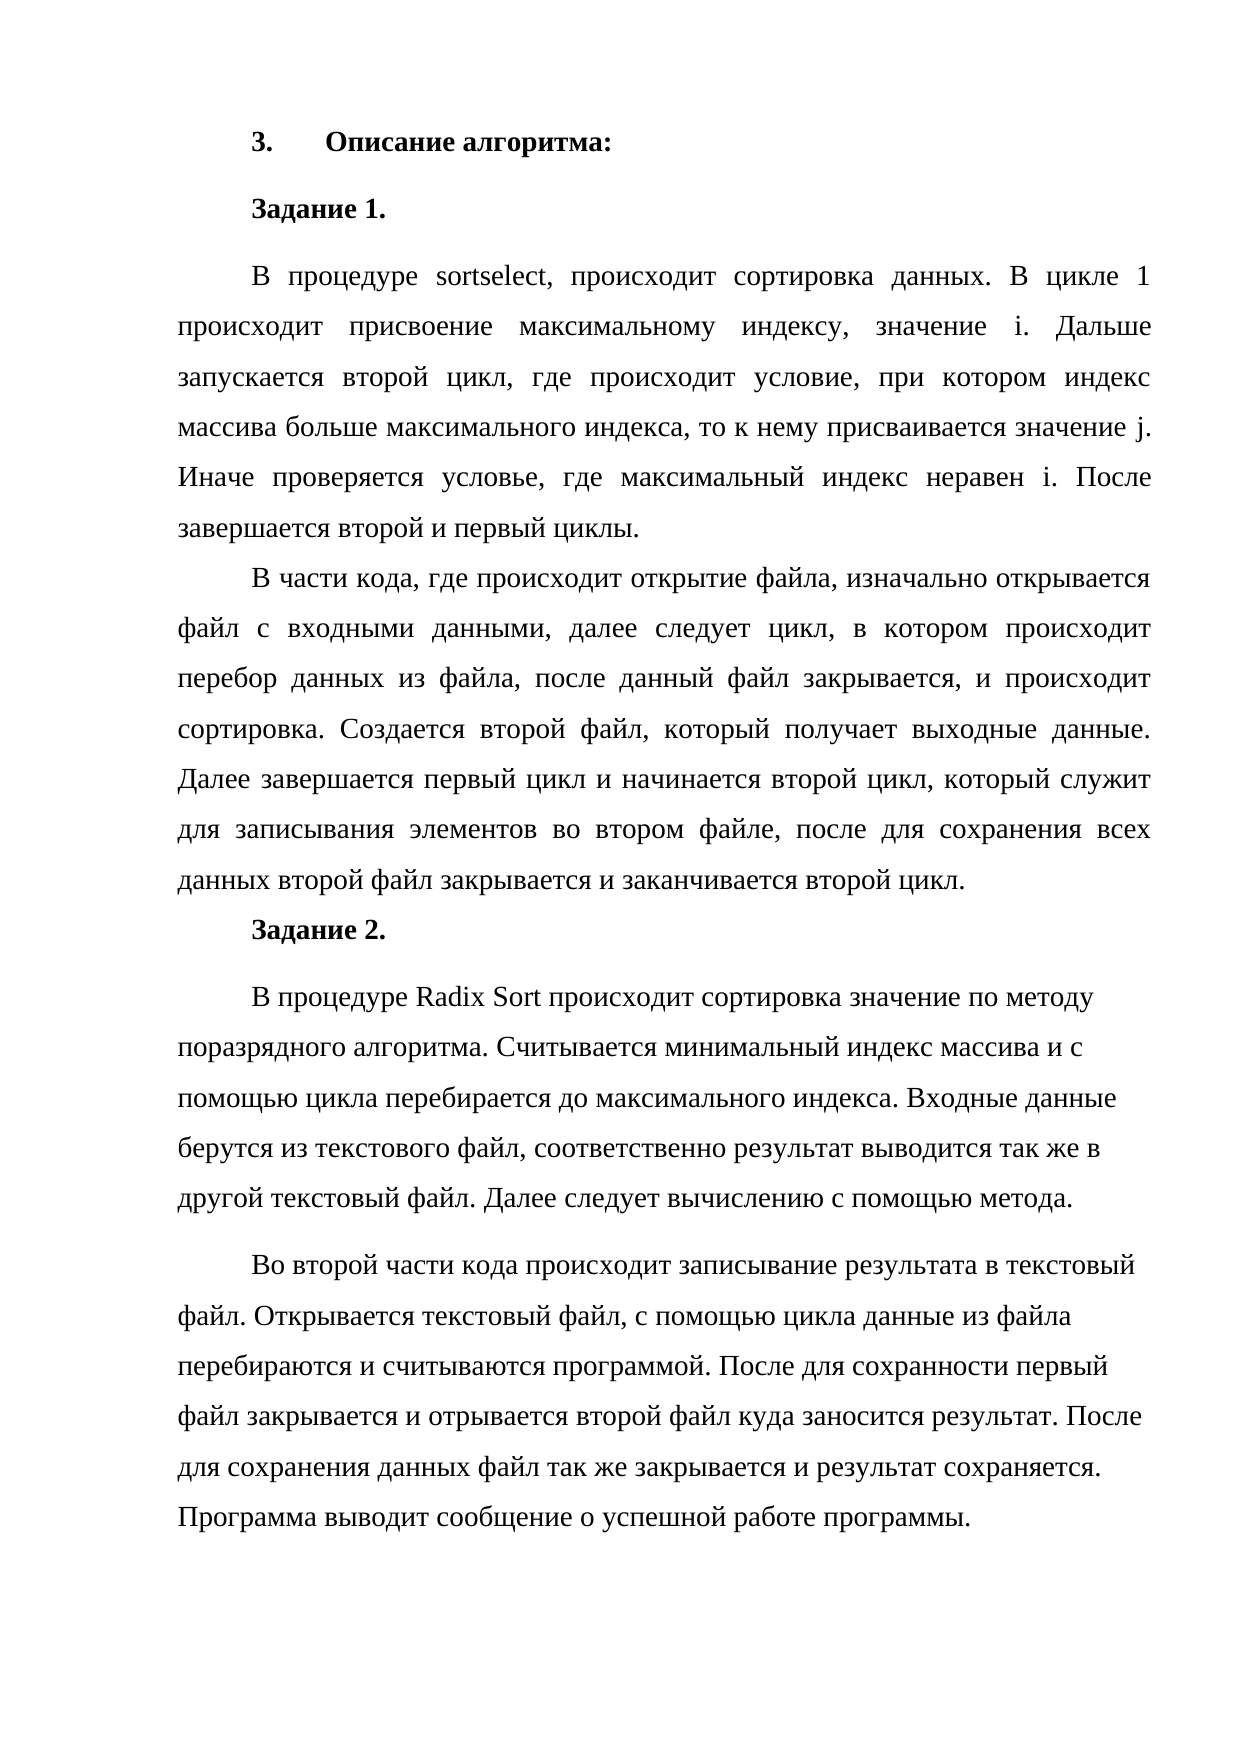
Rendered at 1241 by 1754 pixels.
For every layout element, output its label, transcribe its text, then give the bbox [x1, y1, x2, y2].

list В части кода, где происходит открытие файла, изначально открывается файл с входными данными, далее следует цикл, в котором происходит перебор данных из файла, после данный файл закрывается, и происходит сортировка. Создается второй файл, который получает выходные данные. Далее завершается первый цикл и начинается второй цикл, который служит для записывания элементов во втором файле, после для сохранения всех данных второй файл закрывается и заканчивается второй цикл. [177, 560, 1152, 895]
text Во второй части кода происходит записывание результата в текстовый файл. Открывается текстовый файл, с помощью цикла данные из файла перебираются и считываются программой. После для сохранности первый файл закрывается и отрывается второй файл куда заносится результат. После для сохранения данных файл так же закрывается и результат сохраняется. Программа выводит сообщение о успешной работе программы. [177, 1247, 1152, 1532]
text Задание 1. [177, 191, 1152, 225]
list Задание 2. [177, 912, 1152, 946]
list Описание алгоритма: [177, 124, 1152, 158]
text В процедуре Radix Sort происходит сортировка значение по методу поразрядного алгоритма. Считывается минимальный индекс массива и с помощью цикла перебирается до максимального индекса. Входные данные берутся из текстового файл, соответственно результат выводится так же в другой текстовый файл. Далее следует вычислению с помощью метода. [177, 979, 1152, 1214]
list В процедуре sortselect, происходит сортировка данных. В цикле 1 происходит присвоение максимальному индексу, значение i. Дальше запускается второй цикл, где происходит условие, при котором индекс массива больше максимального индекса, то к нему присваивается значение j. Иначе проверяется условье, где максимальный индекс неравен i. После завершается второй и первый циклы. [177, 258, 1152, 543]
